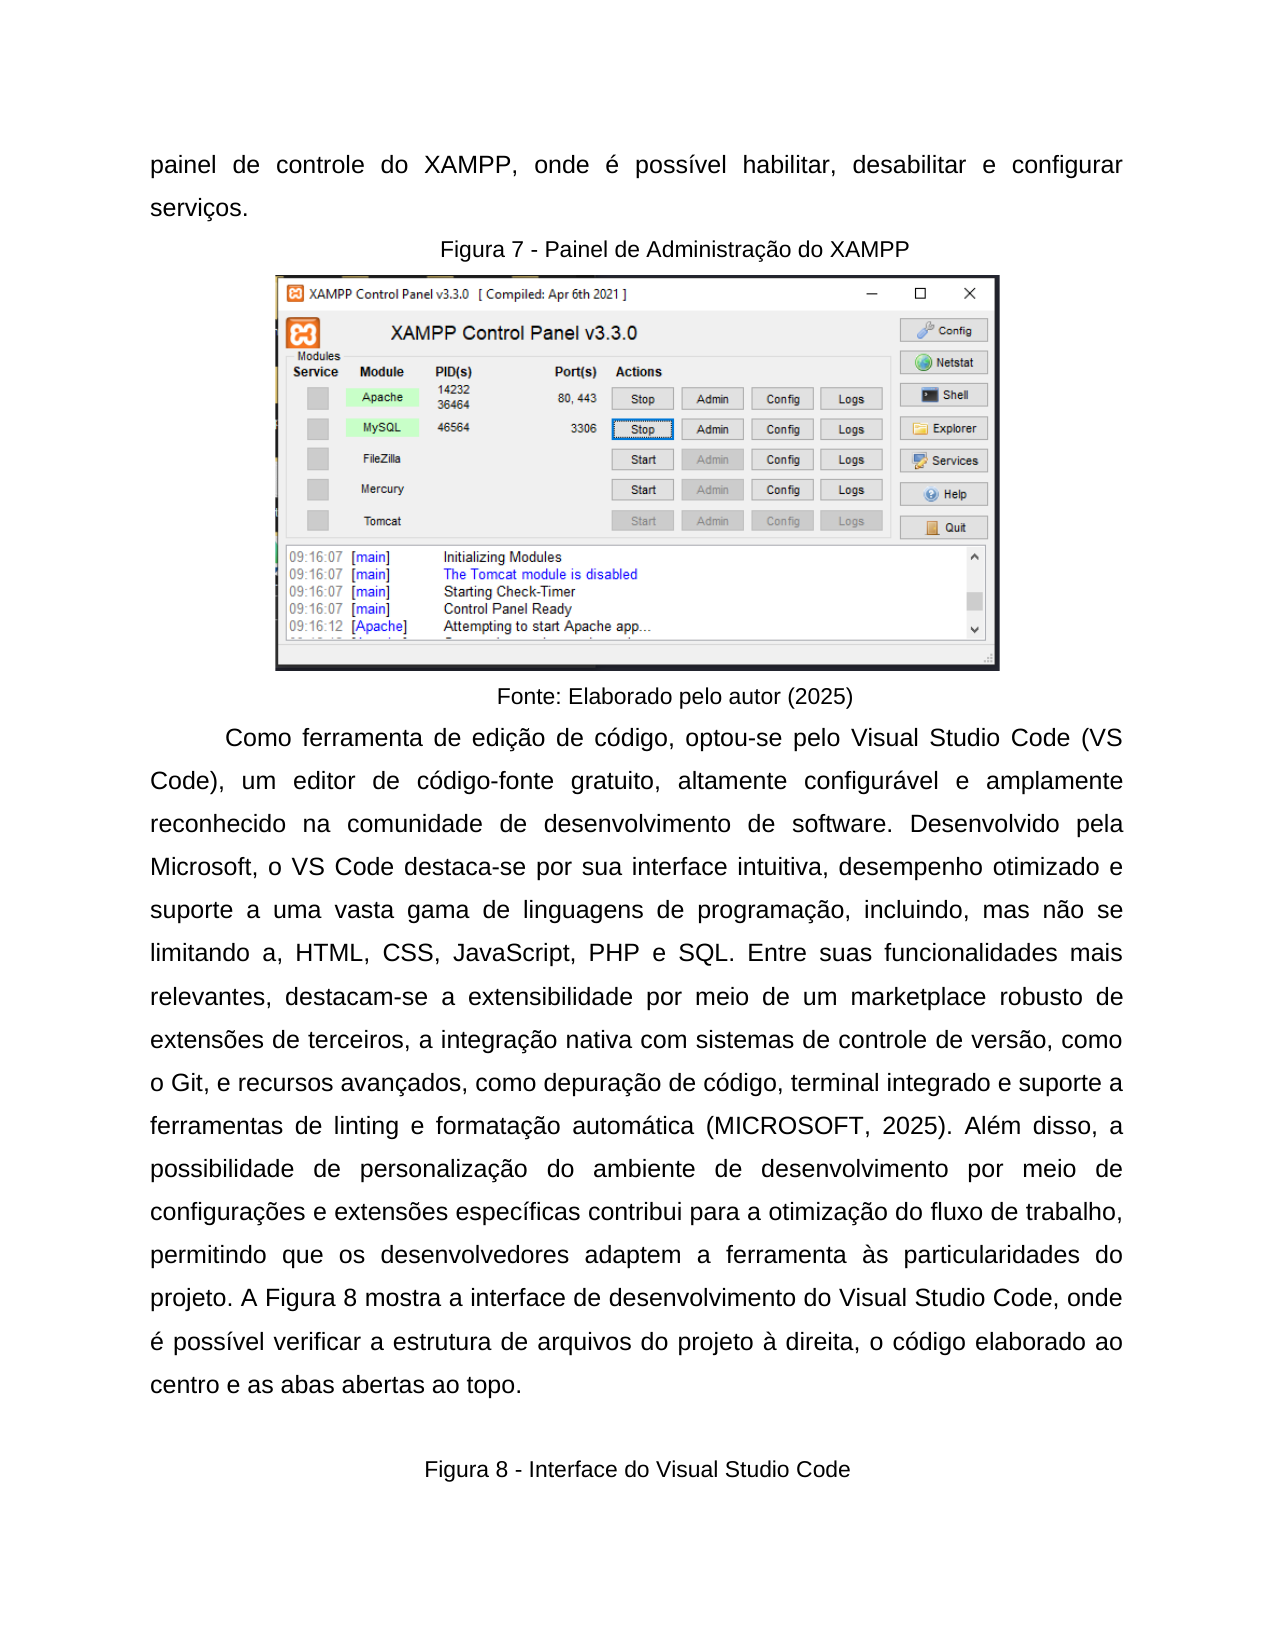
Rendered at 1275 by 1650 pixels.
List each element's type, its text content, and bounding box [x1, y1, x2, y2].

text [150, 150, 1125, 222]
text Fonte: Elaborado pelo autor (2025) [150, 683, 1125, 709]
text Figura 8 - Interface do Visual Studio Code [150, 1456, 1125, 1482]
text Como ferramenta de edição de código, optou-se pelo Visual Studio Code (VS Code), um editor de código-fonte gratuito, altamente configurável e amplamente reconhecido na comunidade de desenvolvimento de software. Desenvolvido pela Microsoft, o VS Code destaca-se por sua interface intuitiva, desempenho otimizado e suporte a uma vasta gama de linguagens de programação, incluindo, mas não se limitando a, HTML, CSS, JavaScript, PHP e SQL. Entre suas funcionalidades mais relevantes, destacam-se a extensibilidade por meio de um marketplace robusto de extensões de terceiros, a integração nativa com sistemas de controle de versão, como o Git, e recursos avançados, como depuração de código, terminal integrado e suporte a ferramentas de linting e formatação automática (MICROSOFT, 2025). Além disso, a possibilidade de personalização do ambiente de desenvolvimento por meio de configurações e extensões específicas contribui para a otimização do fluxo de trabalho, permitindo que os desenvolvedores adaptem a ferramenta às particularidades do projeto. A Figura 8 mostra a interface de desenvolvimento do Visual Studio Code, onde é possível verificar a estrutura de arquivos do projeto à direita, o código elaborado ao centro e as abas abertas ao topo. [150, 723, 1125, 1398]
picture [275, 275, 1000, 671]
text Figura 7 - Painel de Administração do XAMPP [150, 236, 1125, 263]
